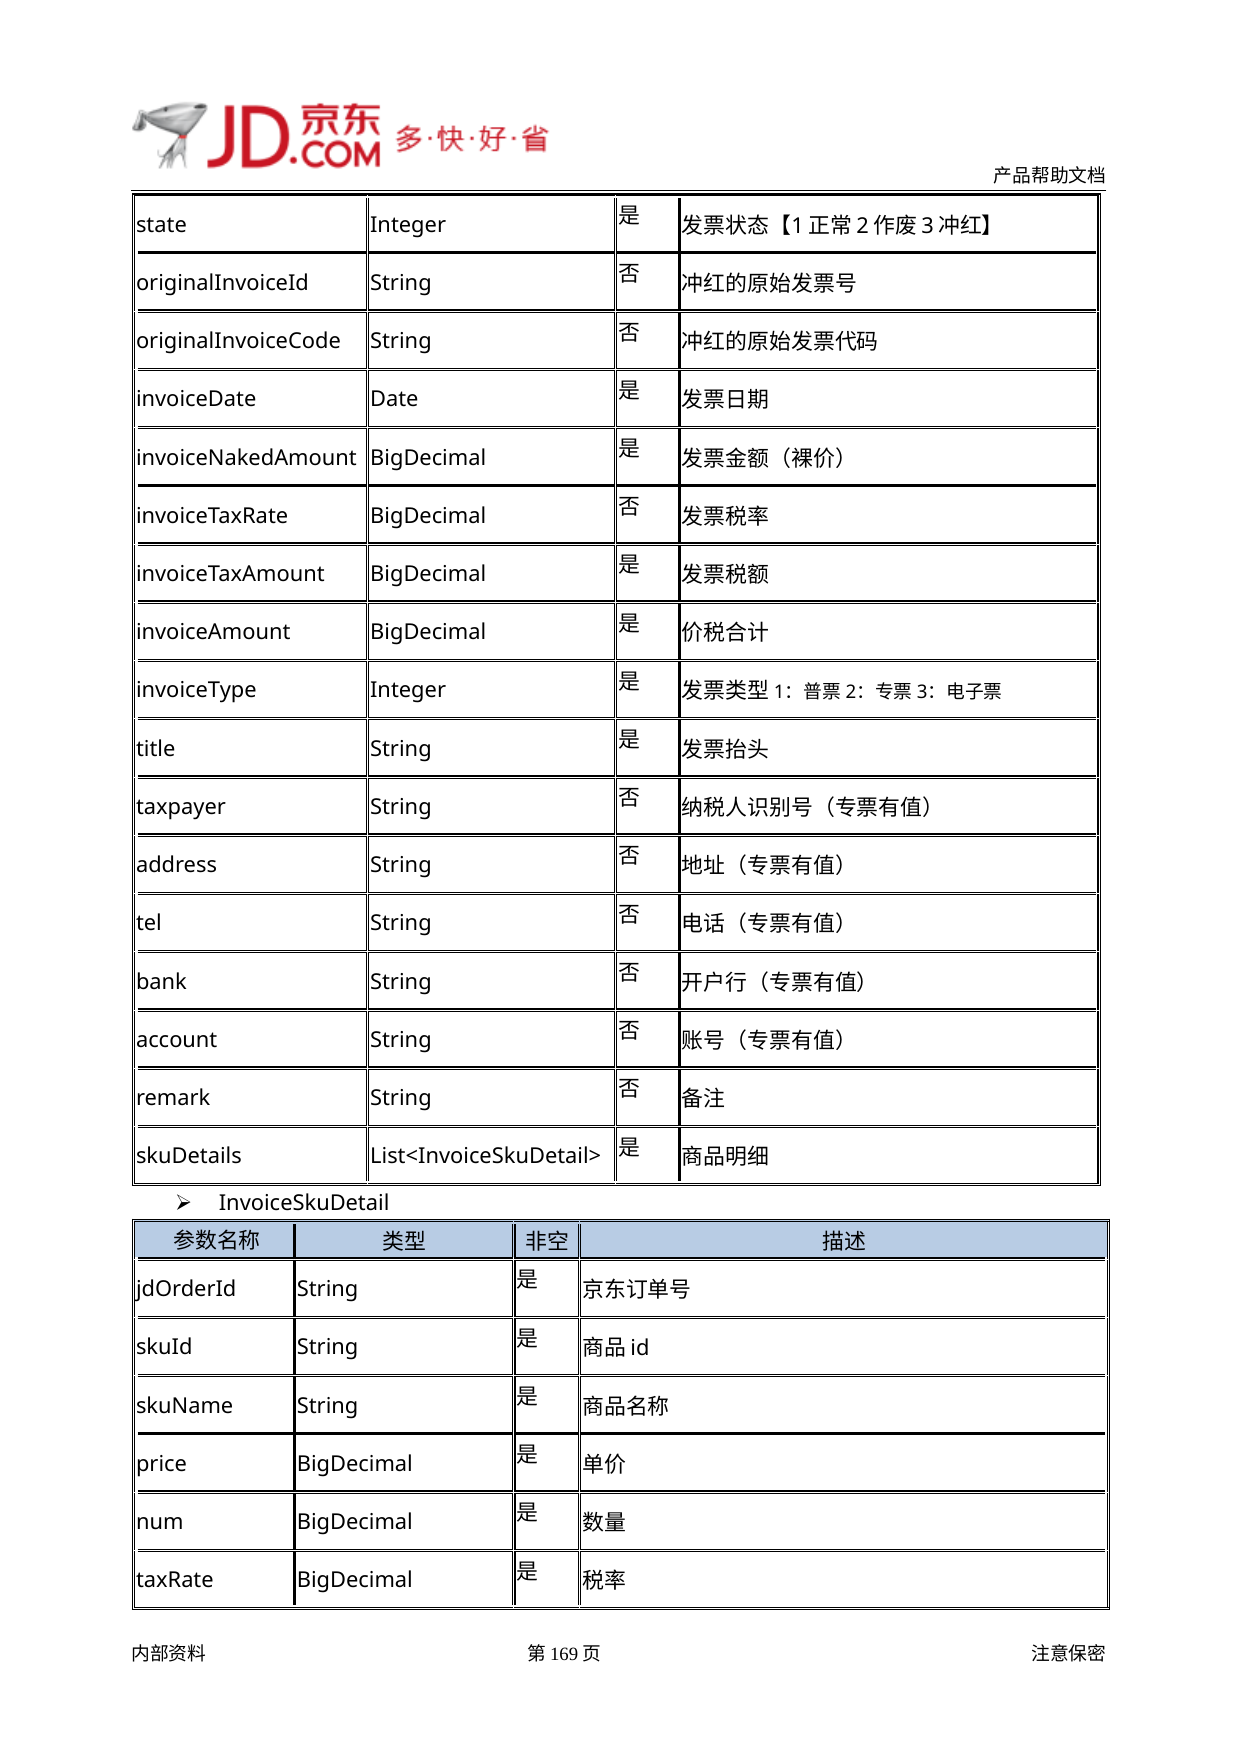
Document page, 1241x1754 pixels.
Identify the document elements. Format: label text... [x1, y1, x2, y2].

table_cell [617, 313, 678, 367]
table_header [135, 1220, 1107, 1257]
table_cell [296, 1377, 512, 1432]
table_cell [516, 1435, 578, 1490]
list InvoiceSkuDetail [175, 1186, 1106, 1218]
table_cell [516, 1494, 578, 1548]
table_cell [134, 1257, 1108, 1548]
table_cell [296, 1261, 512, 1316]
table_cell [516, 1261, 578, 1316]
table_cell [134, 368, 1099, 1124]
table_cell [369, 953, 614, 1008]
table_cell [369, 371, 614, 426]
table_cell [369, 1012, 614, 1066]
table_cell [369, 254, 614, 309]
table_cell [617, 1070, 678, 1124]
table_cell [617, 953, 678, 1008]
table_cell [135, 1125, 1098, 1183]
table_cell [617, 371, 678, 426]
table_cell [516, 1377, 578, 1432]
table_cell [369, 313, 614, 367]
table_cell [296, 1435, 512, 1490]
picture [131, 88, 554, 183]
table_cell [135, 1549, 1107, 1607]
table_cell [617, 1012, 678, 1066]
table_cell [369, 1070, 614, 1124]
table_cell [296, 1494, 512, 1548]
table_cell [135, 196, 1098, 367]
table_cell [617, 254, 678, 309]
